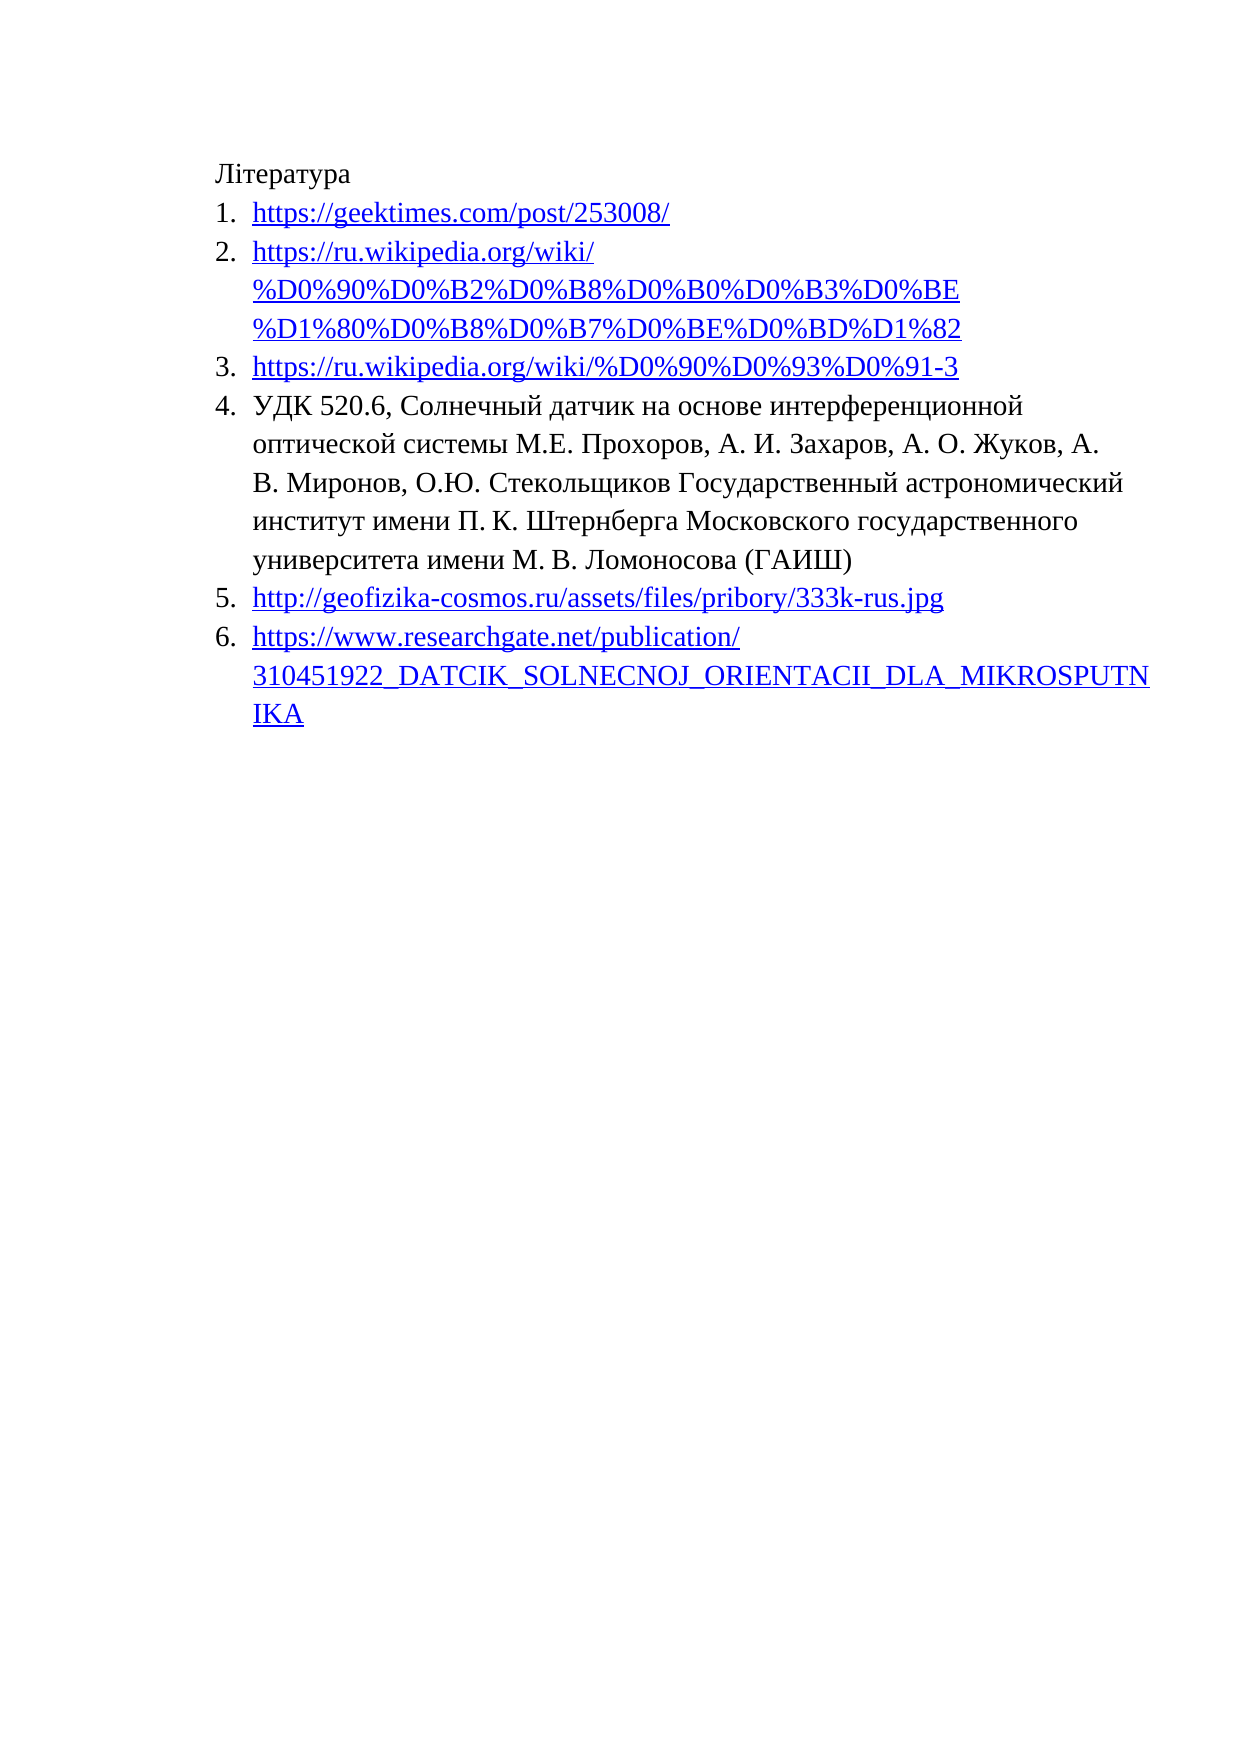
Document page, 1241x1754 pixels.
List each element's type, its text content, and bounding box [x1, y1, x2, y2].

list https://ru.wikipedia.org/wiki/%D0%90%D0%93%D0%91-3 [215, 349, 1152, 383]
list https://geektimes.com/post/253008/ [215, 195, 1152, 229]
list Література [177, 157, 1152, 190]
list УДК 520.6, Солнечный датчик на основе интерференционной оптической системы М.Е. Прохоров, А. И. Захаров, А. О. Жуков, А. В. Миронов, О.Ю. Стекольщиков Государственный астрономический институт имени П. К. Штернберга Московского государственного университета имени М. В. Ломоносова (ГАИШ) [215, 388, 1152, 576]
list https://www.researchgate.net/publication/310451922_DATCIK_SOLNECNOJ_ORIENTACII_DLA_MIKROSPUTNIKA [215, 619, 1152, 730]
list https://ru.wikipedia.org/wiki/%D0%90%D0%B2%D0%B8%D0%B0%D0%B3%D0%BE%D1%80%D0%B8%D0%B7%D0%BE%D0%BD%D1%82 [215, 234, 1152, 344]
list http://geofizika-cosmos.ru/assets/files/pribory/333k-rus.jpg [215, 581, 1152, 614]
